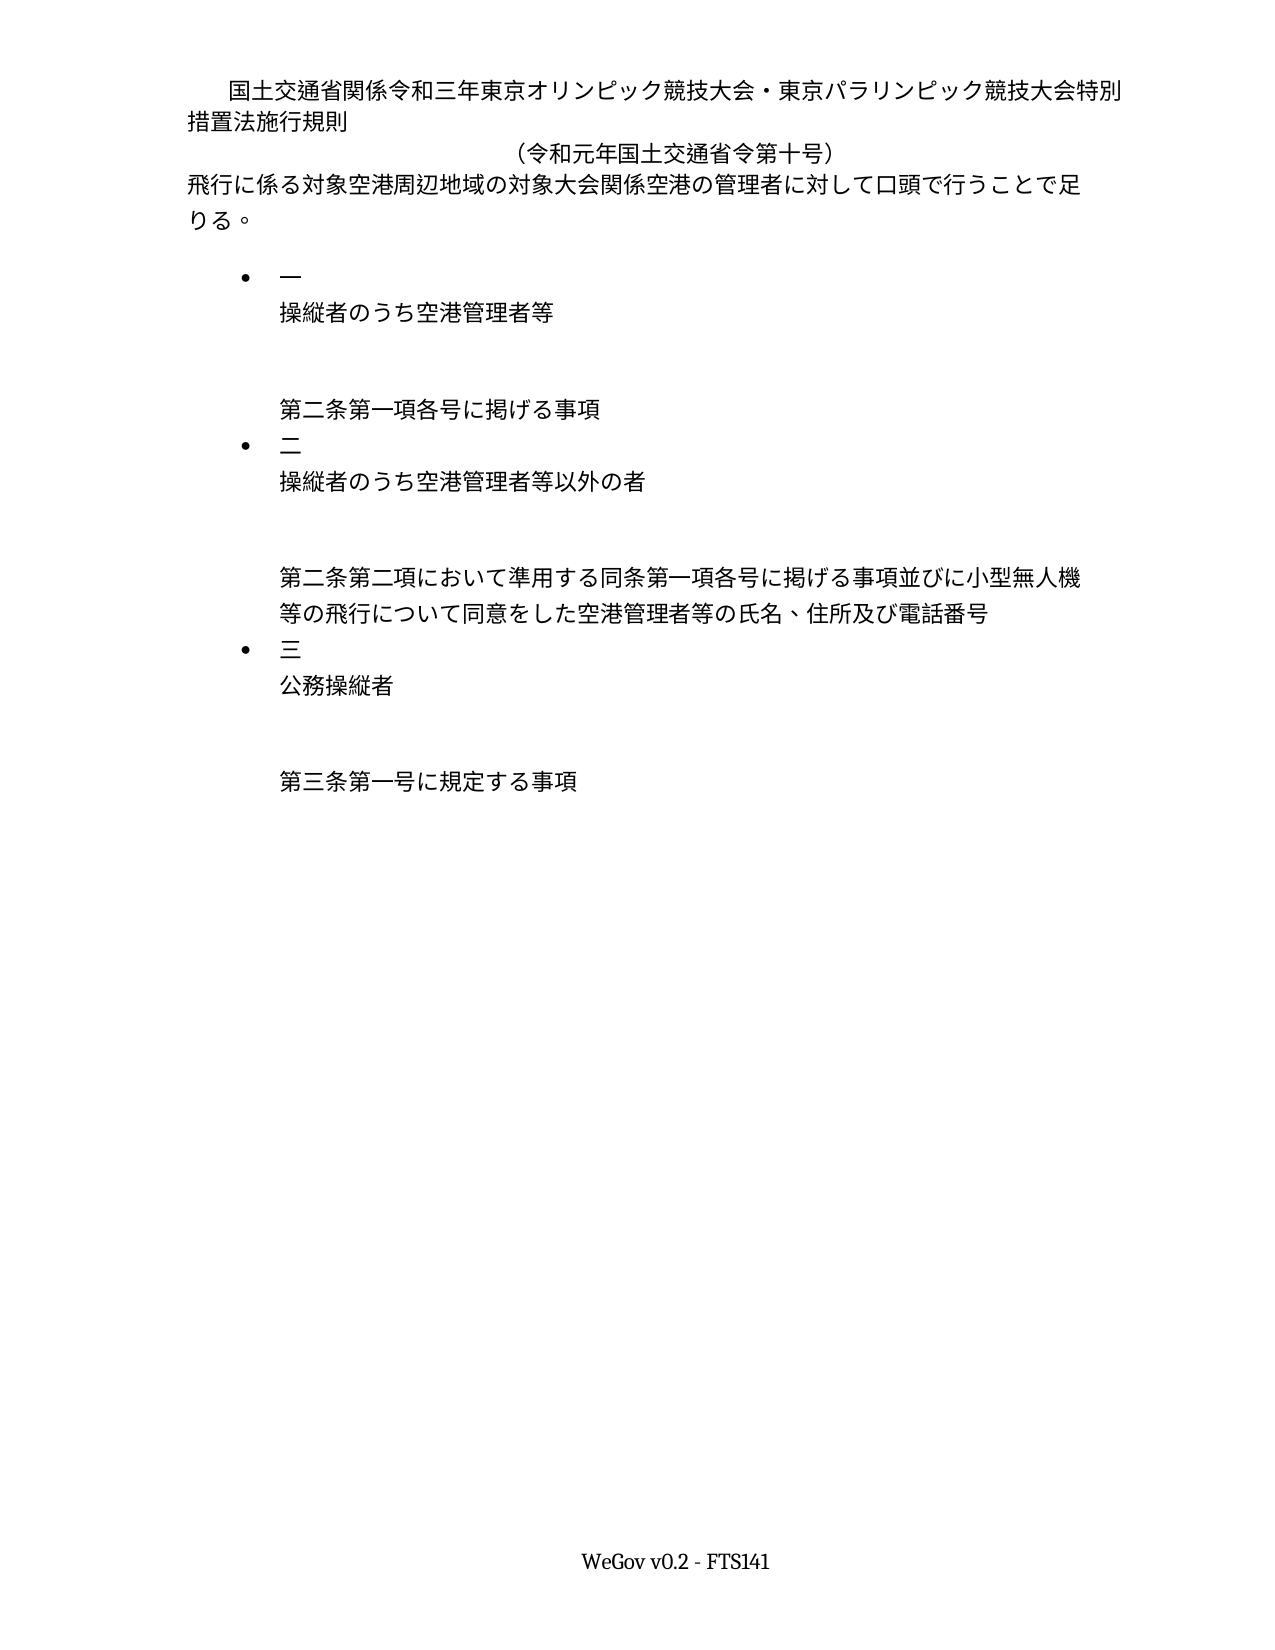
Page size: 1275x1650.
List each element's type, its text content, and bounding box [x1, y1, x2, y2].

list 二 操縦者のうち空港管理者等以外の者 第二条第二項において準用する同条第一項各号に掲げる事項並びに小型無人機等の飛行について同意をした空港管理者等の氏名、住所及び電話番号 [242, 430, 1087, 629]
list 一 操縦者のうち空港管理者等 第二条第一項各号に掲げる事項 [242, 261, 1087, 425]
list 三 公務操縦者 第三条第一号に規定する事項 [242, 634, 1087, 797]
